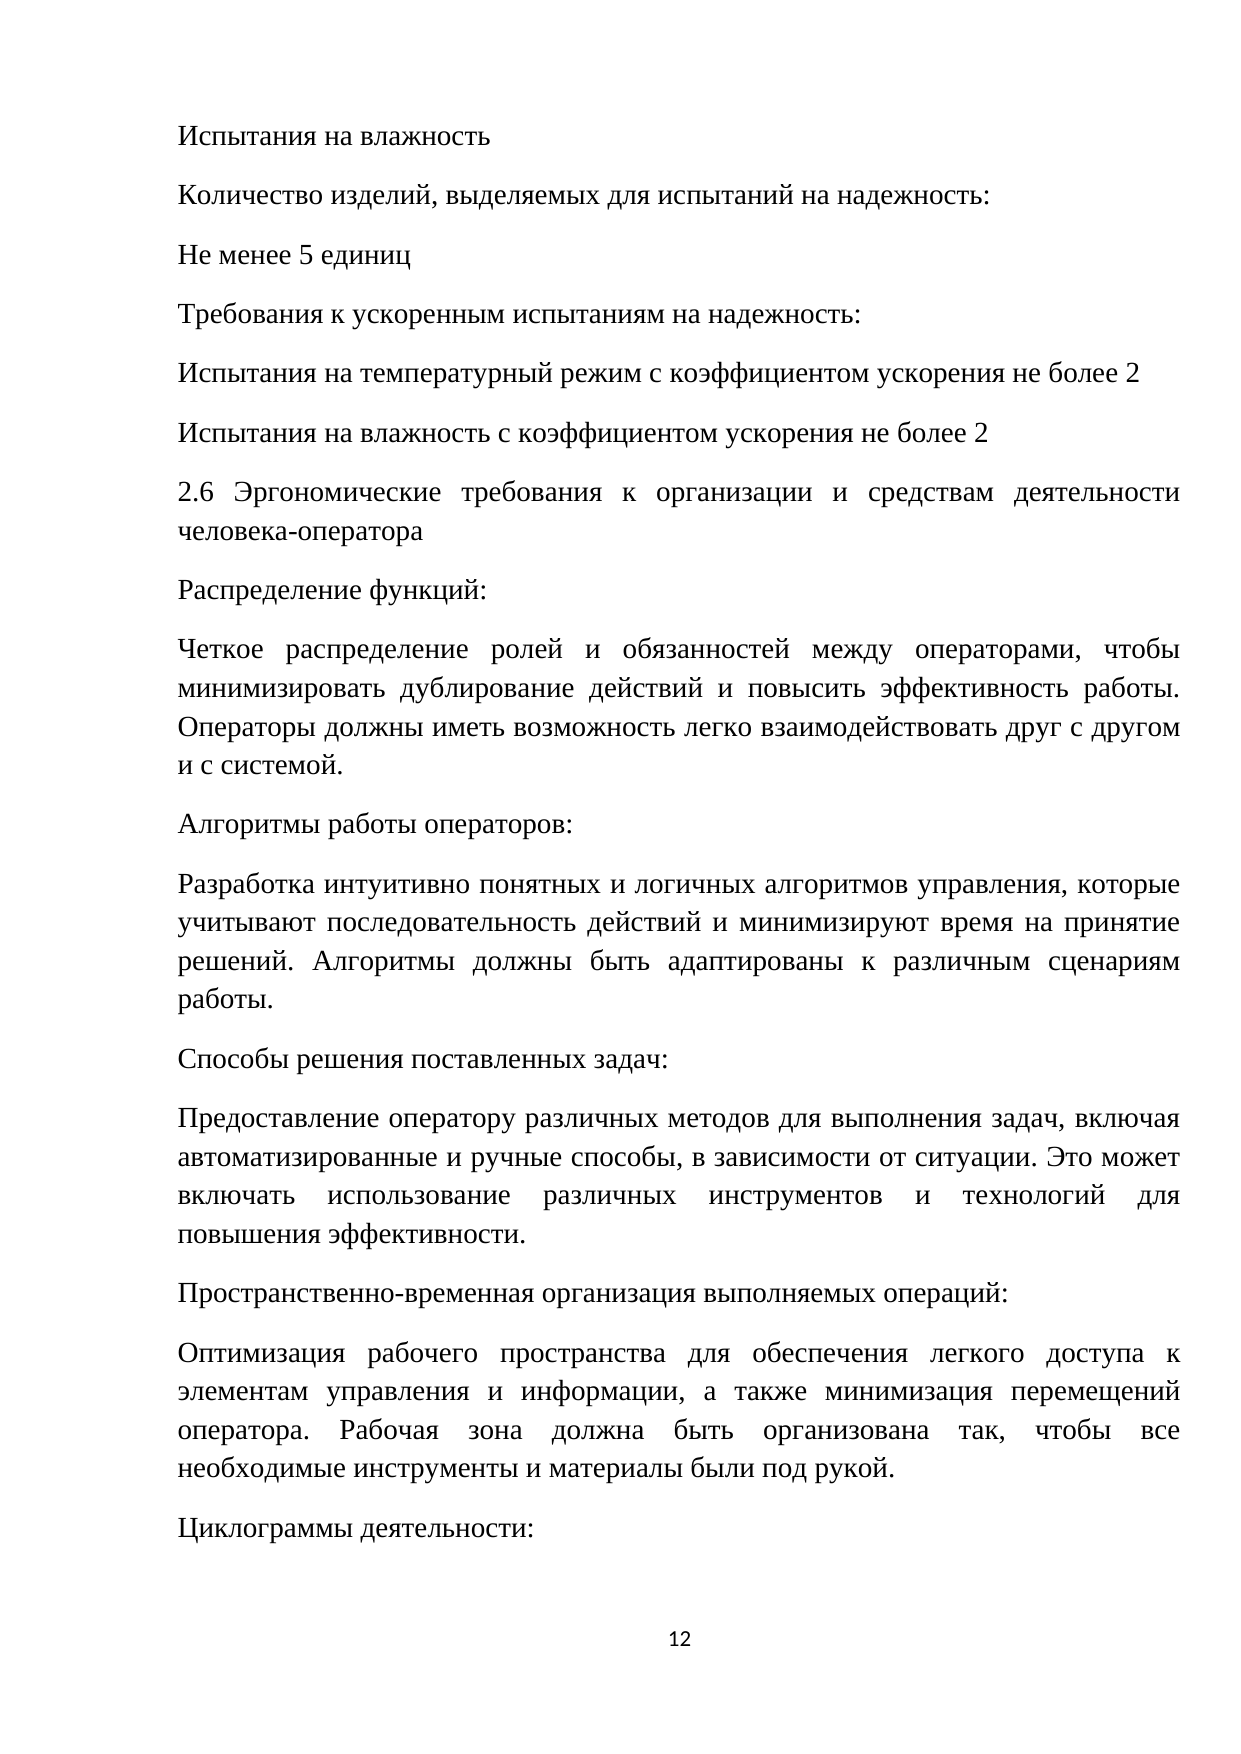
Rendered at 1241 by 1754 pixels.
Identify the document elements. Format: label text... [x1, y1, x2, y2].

text Четкое распределение ролей и обязанностей между операторами, чтобы минимизировать дублирование действий и повысить эффективность работы. Операторы должны иметь возможность легко взаимодействовать друг с другом и с системой. [177, 632, 1181, 781]
text Способы решения поставленных задач: [177, 1041, 1181, 1074]
text Разработка интуитивно понятных и логичных алгоритмов управления, которые учитывают последовательность действий и минимизируют время на принятие решений. Алгоритмы должны быть адаптированы к различным сценариям работы. [177, 866, 1181, 1015]
text Испытания на температурный режим с коэффициентом ускорения не более 2 [177, 356, 1181, 389]
text Оптимизация рабочего пространства для обеспечения легкого доступа к элементам управления и информации, а также минимизация перемещений оператора. Рабочая зона должна быть организована так, чтобы все необходимые инструменты и материалы были под рукой. [177, 1335, 1181, 1484]
text Циклограммы деятельности: [177, 1510, 1181, 1543]
text Пространственно-временная организация выполняемых операций: [177, 1275, 1181, 1309]
text Не менее 5 единиц [177, 237, 1181, 270]
text Испытания на влажность с коэффициентом ускорения не более 2 [177, 415, 1181, 448]
text Испытания на влажность [177, 118, 1181, 152]
text Предоставление оператору различных методов для выполнения задач, включая автоматизированные и ручные способы, в зависимости от ситуации. Это может включать использование различных инструментов и технологий для повышения эффективности. [177, 1100, 1181, 1249]
text Количество изделий, выделяемых для испытаний на надежность: [177, 177, 1181, 211]
text Требования к ускоренным испытаниям на надежность: [177, 296, 1181, 330]
text 2.6 Эргономические требования к организации и средствам деятельности человека-оператора [177, 474, 1181, 546]
text Распределение функций: [177, 572, 1181, 606]
text Алгоритмы работы операторов: [177, 807, 1181, 840]
